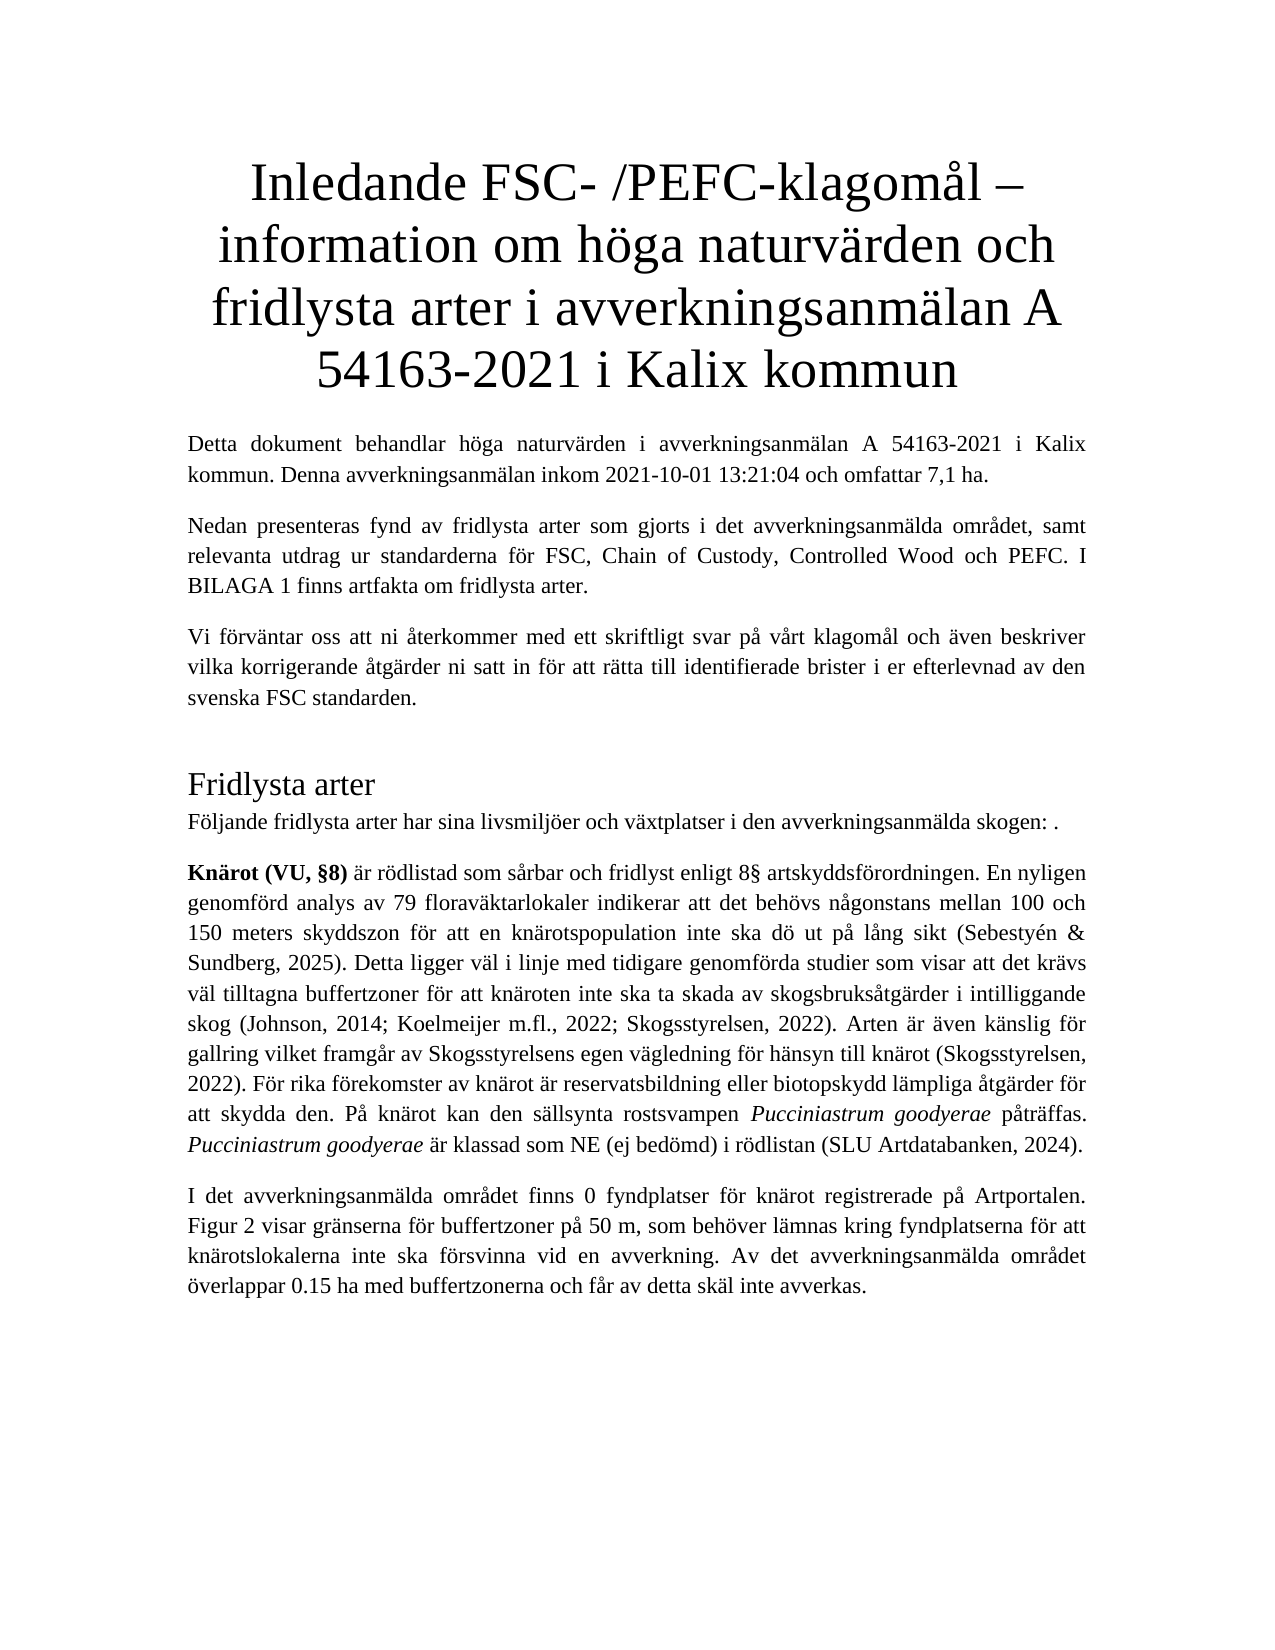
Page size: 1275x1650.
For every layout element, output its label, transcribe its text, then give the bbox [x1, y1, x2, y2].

subtitle Fridlysta arter [187, 764, 1087, 802]
text Följande fridlysta arter har sina livsmiljöer och växtplatser i den avverkningsanmälda skogen: . [187, 808, 1087, 834]
text I det avverkningsanmälda området finns 0 fyndplatser för knärot registrerade på Artportalen. Figur 2 visar gränserna för buffertzoner på 50 m, som behöver lämnas kring fyndplatserna för att knärotslokalerna inte ska försvinna vid en avverkning. Av det avverkningsanmälda området överlappar 0.15 ha med buffertzonerna och får av detta skäl inte avverkas. [187, 1182, 1087, 1299]
text Knärot (VU, §8) är rödlistad som sårbar och fridlyst enligt 8§ artskyddsförordningen. En nyligen genomförd analys av 79 floraväktarlokaler indikerar att det behövs någonstans mellan 100 och 150 meters skyddszon för att en knärotspopulation inte ska dö ut på lång sikt (Sebestyén & Sundberg, 2025). Detta ligger väl i linje med tidigare genomförda studier som visar att det krävs väl tilltagna buffertzoner för att knäroten inte ska ta skada av skogsbruksåtgärder i intilliggande skog (Johnson, 2014; Koelmeijer m.fl., 2022; Skogsstyrelsen, 2022). Arten är även känslig för gallring vilket framgår av Skogsstyrelsens egen vägledning för hänsyn till knärot (Skogsstyrelsen, 2022). För rika förekomster av knärot är reservatsbildning eller biotopskydd lämpliga åtgärder för att skydda den. På knärot kan den sällsynta rostsvampen Pucciniastrum goodyerae påträffas. Pucciniastrum goodyerae är klassad som NE (ej bedömd) i rödlistan (SLU Artdatabanken, 2024). [187, 859, 1087, 1157]
text Nedan presenteras fynd av fridlysta arter som gjorts i det avverkningsanmälda området, samt relevanta utdrag ur standarderna för FSC, Chain of Custody, Controlled Wood och PEFC. I BILAGA 1 finns artfakta om fridlysta arter. [187, 512, 1087, 598]
text Vi förväntar oss att ni återkommer med ett skriftligt svar på vårt klagomål och även beskriver vilka korrigerande åtgärder ni satt in för att rätta till identifierade brister i er efterlevnad av den svenska FSC standarden. [187, 623, 1087, 710]
text Detta dokument behandlar höga naturvärden i avverkningsanmälan A 54163-2021 i Kalix kommun. Denna avverkningsanmälan inkom 2021-10-01 13:21:04 och omfattar 7,1 ha. [187, 430, 1087, 487]
title Inledande FSC- /PEFC-klagomål – information om höga naturvärden och fridlysta arter i avverkningsanmälan A 54163-2021 i Kalix kommun [187, 150, 1087, 399]
